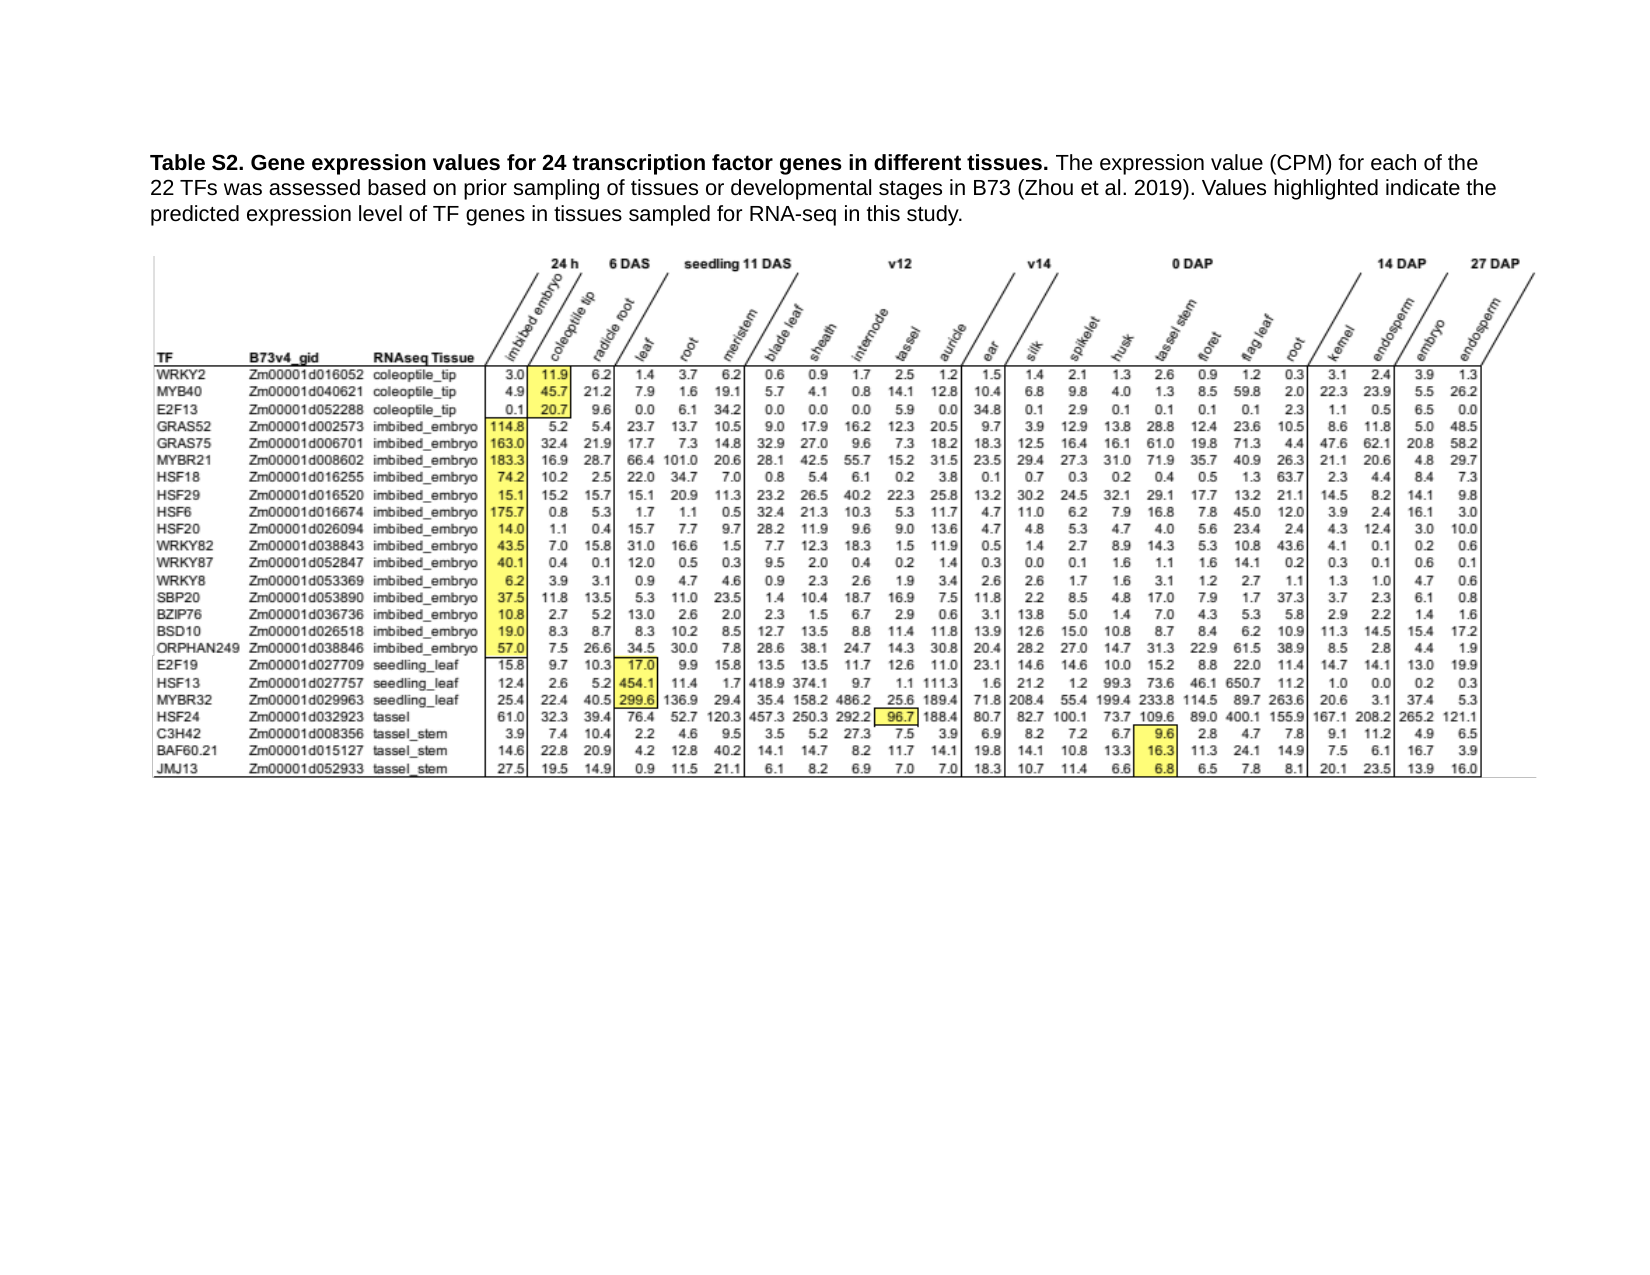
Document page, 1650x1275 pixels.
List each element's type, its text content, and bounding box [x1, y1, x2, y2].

text Table S2. Gene expression values for 24 transcription factor genes in different tissues. The expression value (CPM) for each of the 22 TFs was assessed based on prior sampling of tissues or developmental stages in B73 (Zhou et al. 2019). Values highlighted indicate the predicted expression level of TF genes in tissues sampled for RNA-seq in this study. [150, 150, 1049, 175]
text Table S2. Gene expression values for 24 transcription factor genes in different tissues. The expression value (CPM) for each of the 22 TFs was assessed based on prior sampling of tissues or developmental stages in B73 (Zhou et al. 2019). Values highlighted indicate the predicted expression level of TF genes in tissues sampled for RNA-seq in this study. [964, 150, 1500, 226]
